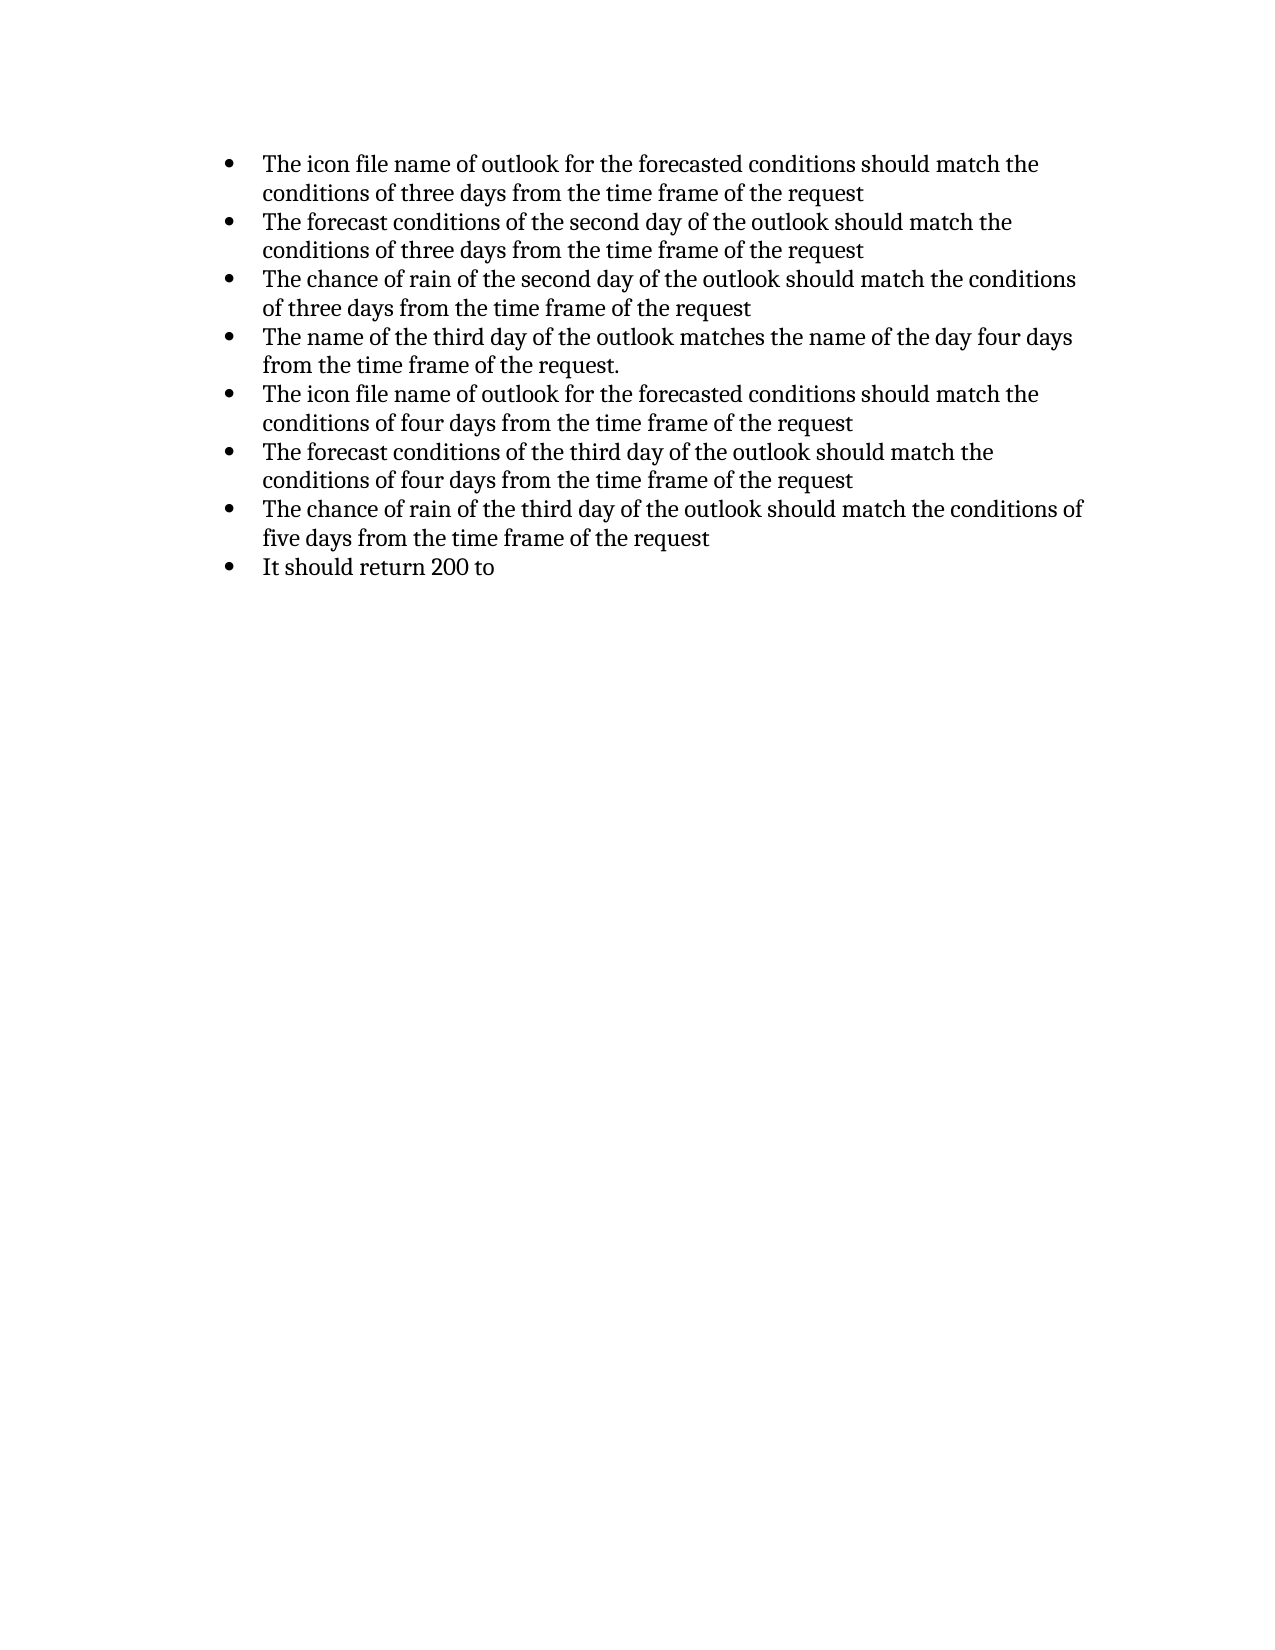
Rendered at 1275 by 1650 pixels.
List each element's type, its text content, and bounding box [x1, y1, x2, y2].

list The icon file name of outlook for the forecasted conditions should match the conditions of three days from the time frame of the request [225, 150, 1087, 207]
list The chance of rain of the second day of the outlook should match the conditions of three days from the time frame of the request [225, 265, 1087, 322]
list The name of the third day of the outlook matches the name of the day four days from the time frame of the request. [225, 322, 1087, 380]
list It should return 200 to [225, 552, 1087, 581]
list The forecast conditions of the second day of the outlook should match the conditions of three days from the time frame of the request [225, 207, 1087, 265]
list The forecast conditions of the third day of the outlook should match the conditions of four days from the time frame of the request [225, 437, 1087, 495]
list The icon file name of outlook for the forecasted conditions should match the conditions of four days from the time frame of the request [225, 380, 1087, 437]
list The chance of rain of the third day of the outlook should match the conditions of five days from the time frame of the request [225, 495, 1087, 552]
